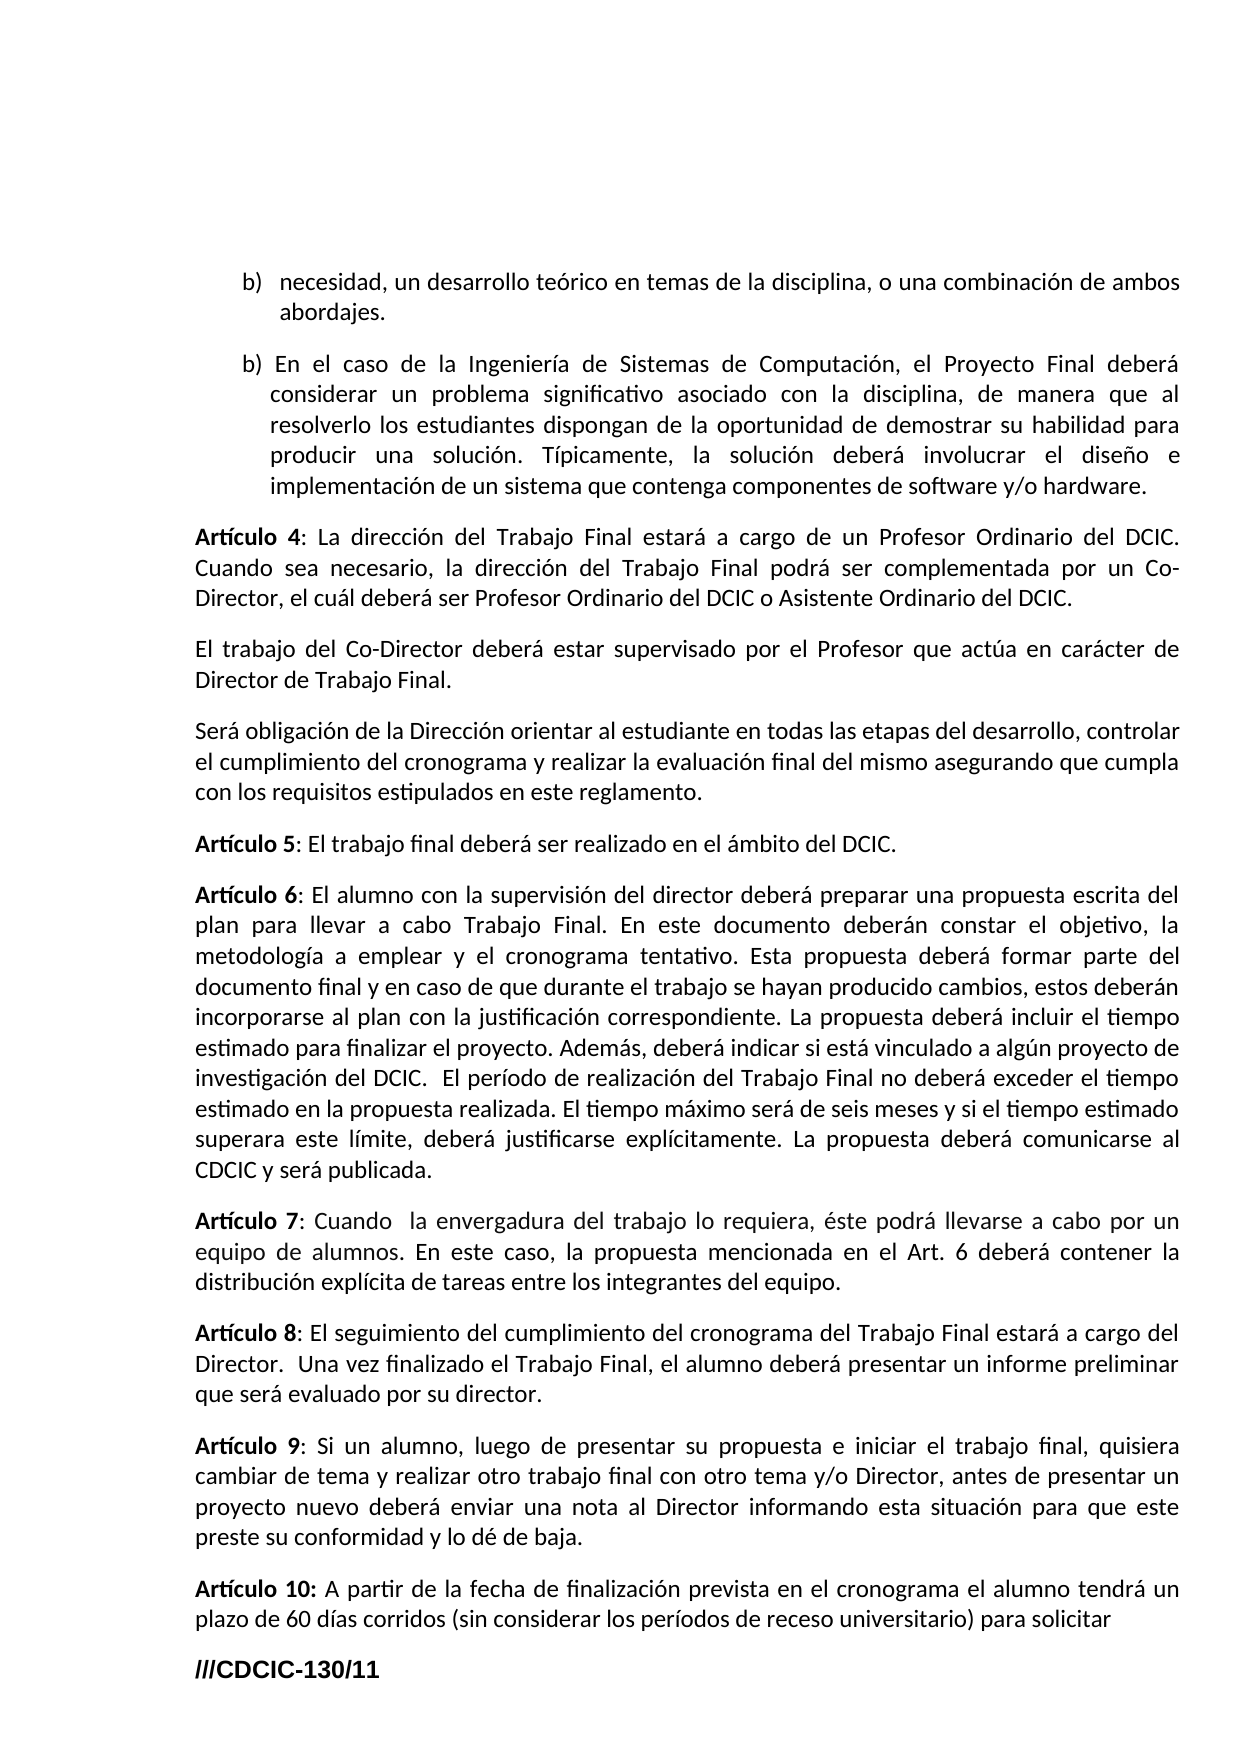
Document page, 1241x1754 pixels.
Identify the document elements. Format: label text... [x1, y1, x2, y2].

text Artículo 8: El seguimiento del cumplimiento del cronograma del Trabajo Final estará a cargo del Director. Una vez finalizado el Trabajo Final, el alumno deberá presentar un informe preliminar que será evaluado por su director. [195, 1318, 1181, 1409]
text El trabajo del Co-Director deberá estar supervisado por el Profesor que actúa en carácter de Director de Trabajo Final. [195, 633, 1181, 694]
text Artículo 5: El trabajo final deberá ser realizado en el ámbito del DCIC. [195, 828, 1181, 858]
text Artículo 9: Si un alumno, luego de presentar su propuesta e iniciar el trabajo final, quisiera cambiar de tema y realizar otro trabajo final con otro tema y/o Director, antes de presentar un proyecto nuevo deberá enviar una nota al Director informando esta situación para que este preste su conformidad y lo dé de baja. [195, 1430, 1181, 1552]
text Artículo 10: A partir de la fecha de finalización prevista en el cronograma el alumno tendrá un plazo de 60 días corridos (sin considerar los períodos de receso universitario) para solicitar [195, 1573, 1181, 1634]
text Artículo 7: Cuando la envergadura del trabajo lo requiera, éste podrá llevarse a cabo por un equipo de alumnos. En este caso, la propuesta mencionada en el Art. 6 deberá contener la distribución explícita de tareas entre los integrantes del equipo. [195, 1205, 1181, 1297]
text Artículo 6: El alumno con la supervisión del director deberá preparar una propuesta escrita del plan para llevar a cabo Trabajo Final. En este documento deberán constar el objetivo, la metodología a emplear y el cronograma tentativo. Esta propuesta deberá formar parte del documento final y en caso de que durante el trabajo se hayan producido cambios, estos deberán incorporarse al plan con la justificación correspondiente. La propuesta deberá incluir el tiempo estimado para finalizar el proyecto. Además, deberá indicar si está vinculado a algún proyecto de investigación del DCIC. El período de realización del Trabajo Final no deberá exceder el tiempo estimado en la propuesta realizada. El tiempo máximo será de seis meses y si el tiempo estimado superara este límite, deberá justificarse explícitamente. La propuesta deberá comunicarse al CDCIC y será publicada. [195, 879, 1181, 1184]
text b) En el caso de la Ingeniería de Sistemas de Computación, el Proyecto Final deberá considerar un problema significativo asociado con la disciplina, de manera que al resolverlo los estudiantes dispongan de la oportunidad de demostrar su habilidad para producir una solución. Típicamente, la solución deberá involucrar el diseño e implementación de un sistema que contenga componentes de software y/o hardware. [242, 348, 1181, 500]
list necesidad, un desarrollo teórico en temas de la disciplina, o una combinación de ambos abordajes. [242, 266, 1181, 327]
text ///CDCIC-130/11 [195, 1655, 1181, 1683]
text Artículo 4: La dirección del Trabajo Final estará a cargo de un Profesor Ordinario del DCIC. Cuando sea necesario, la dirección del Trabajo Final podrá ser complementada por un Co-Director, el cuál deberá ser Profesor Ordinario del DCIC o Asistente Ordinario del DCIC. [195, 521, 1181, 613]
text Será obligación de la Dirección orientar al estudiante en todas las etapas del desarrollo, controlar el cumplimiento del cronograma y realizar la evaluación final del mismo asegurando que cumpla con los requisitos estipulados en este reglamento. [195, 715, 1181, 807]
